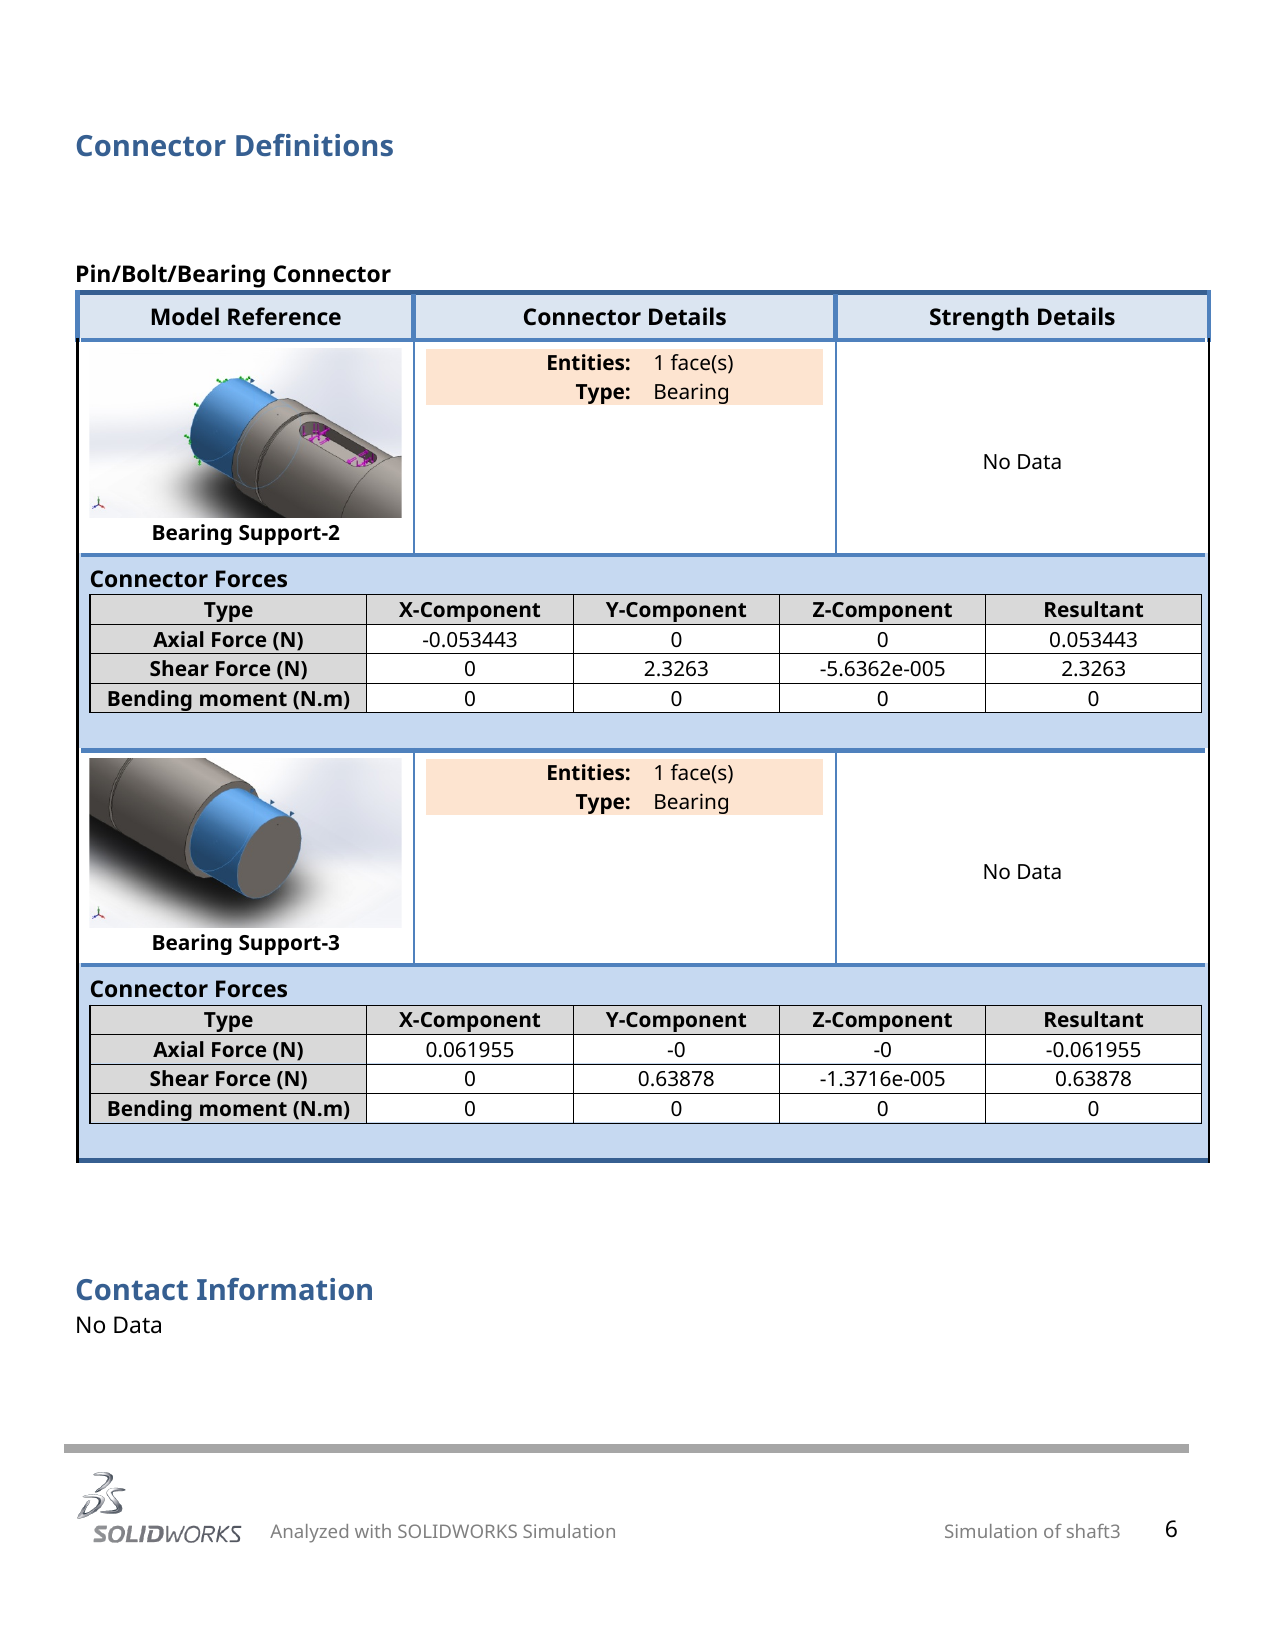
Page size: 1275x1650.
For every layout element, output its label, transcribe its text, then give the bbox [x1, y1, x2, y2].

picture [89, 348, 402, 518]
table_header Connector Definitions Pin/Bolt/Bearing Connector [64, 75, 1211, 1163]
picture [75, 1453, 243, 1544]
table_header Contact Information No Data [64, 1220, 1211, 1403]
picture [89, 758, 402, 928]
